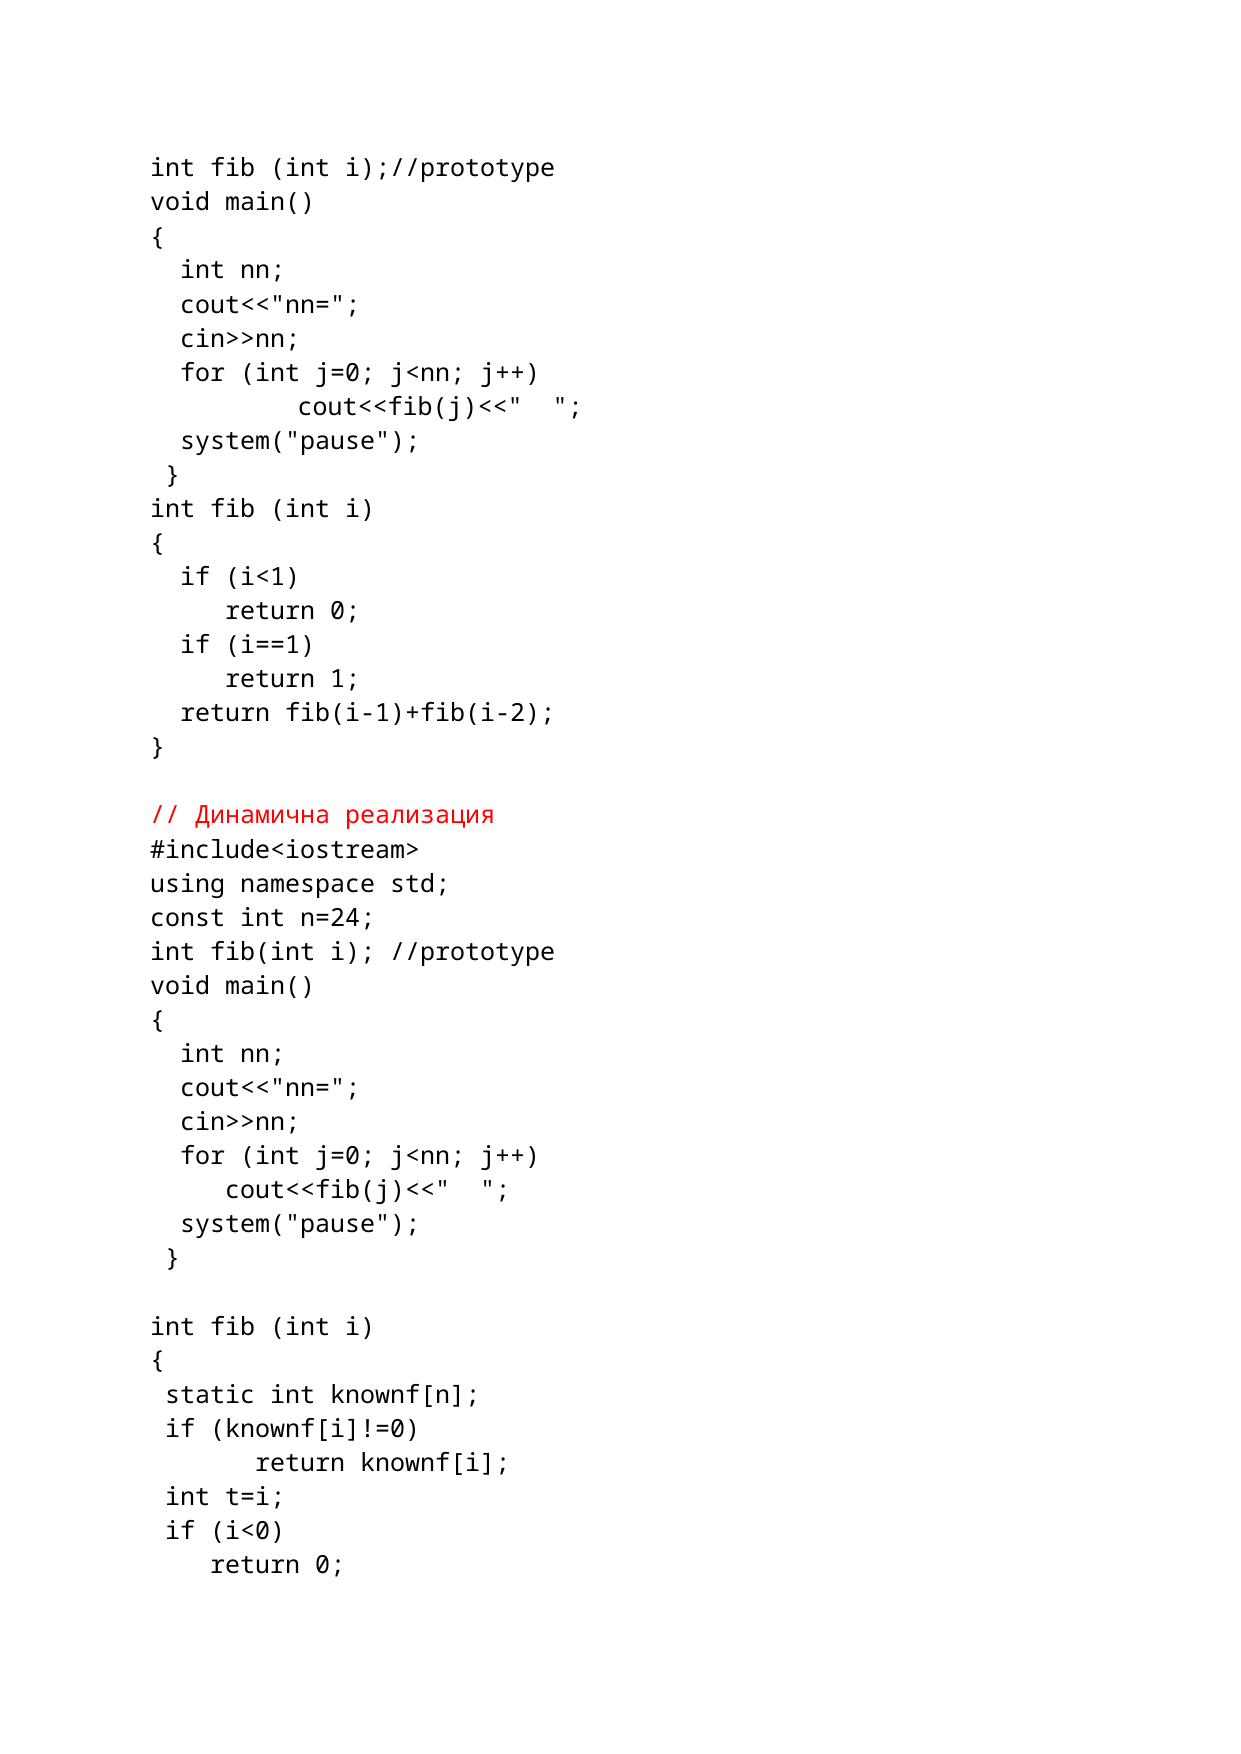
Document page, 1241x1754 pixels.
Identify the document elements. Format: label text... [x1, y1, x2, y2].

text int fib(int i); //prototype [150, 933, 1106, 967]
text if (i<0) [150, 1512, 1106, 1547]
text cin>>nn; [150, 320, 1106, 354]
text int fib (int i) [150, 1308, 1106, 1342]
text void main() [150, 967, 1106, 1002]
text int fib (int i);//prototype [150, 150, 1106, 184]
text return fib(i-1)+fib(i-2); [150, 695, 1106, 729]
text if (i==1) [150, 627, 1106, 661]
text cout<<"nn="; [150, 1070, 1106, 1104]
text } [150, 729, 1106, 763]
text // Динамична реализация [150, 797, 1106, 831]
text system("pause"); [150, 1206, 1106, 1240]
text void main() [150, 184, 1106, 218]
text system("pause"); [150, 422, 1106, 457]
text } [150, 457, 1106, 491]
text const int n=24; [150, 899, 1106, 933]
text #include<iostream> [150, 831, 1106, 865]
text cin>>nn; [150, 1104, 1106, 1138]
text if (i<1) [150, 559, 1106, 593]
text cout<<fib(j)<<" "; [150, 388, 1106, 422]
text cout<<fib(j)<<" "; [150, 1172, 1106, 1206]
text int nn; [150, 1036, 1106, 1070]
text { [150, 525, 1106, 559]
text static int knownf[n]; [150, 1376, 1106, 1410]
text for (int j=0; j<nn; j++) [150, 354, 1106, 388]
text { [150, 1342, 1106, 1376]
text { [150, 1002, 1106, 1036]
text return 0; [150, 1547, 1106, 1581]
text using namespace std; [150, 865, 1106, 899]
text int t=i; [150, 1478, 1106, 1512]
text int fib (int i) [150, 491, 1106, 525]
text { [150, 218, 1106, 252]
text return 0; [150, 593, 1106, 627]
text if (knownf[i]!=0) [150, 1410, 1106, 1444]
text return knownf[i]; [150, 1444, 1106, 1478]
text cout<<"nn="; [150, 286, 1106, 320]
text for (int j=0; j<nn; j++) [150, 1138, 1106, 1172]
text } [150, 1240, 1106, 1274]
text int nn; [150, 252, 1106, 286]
text return 1; [150, 661, 1106, 695]
